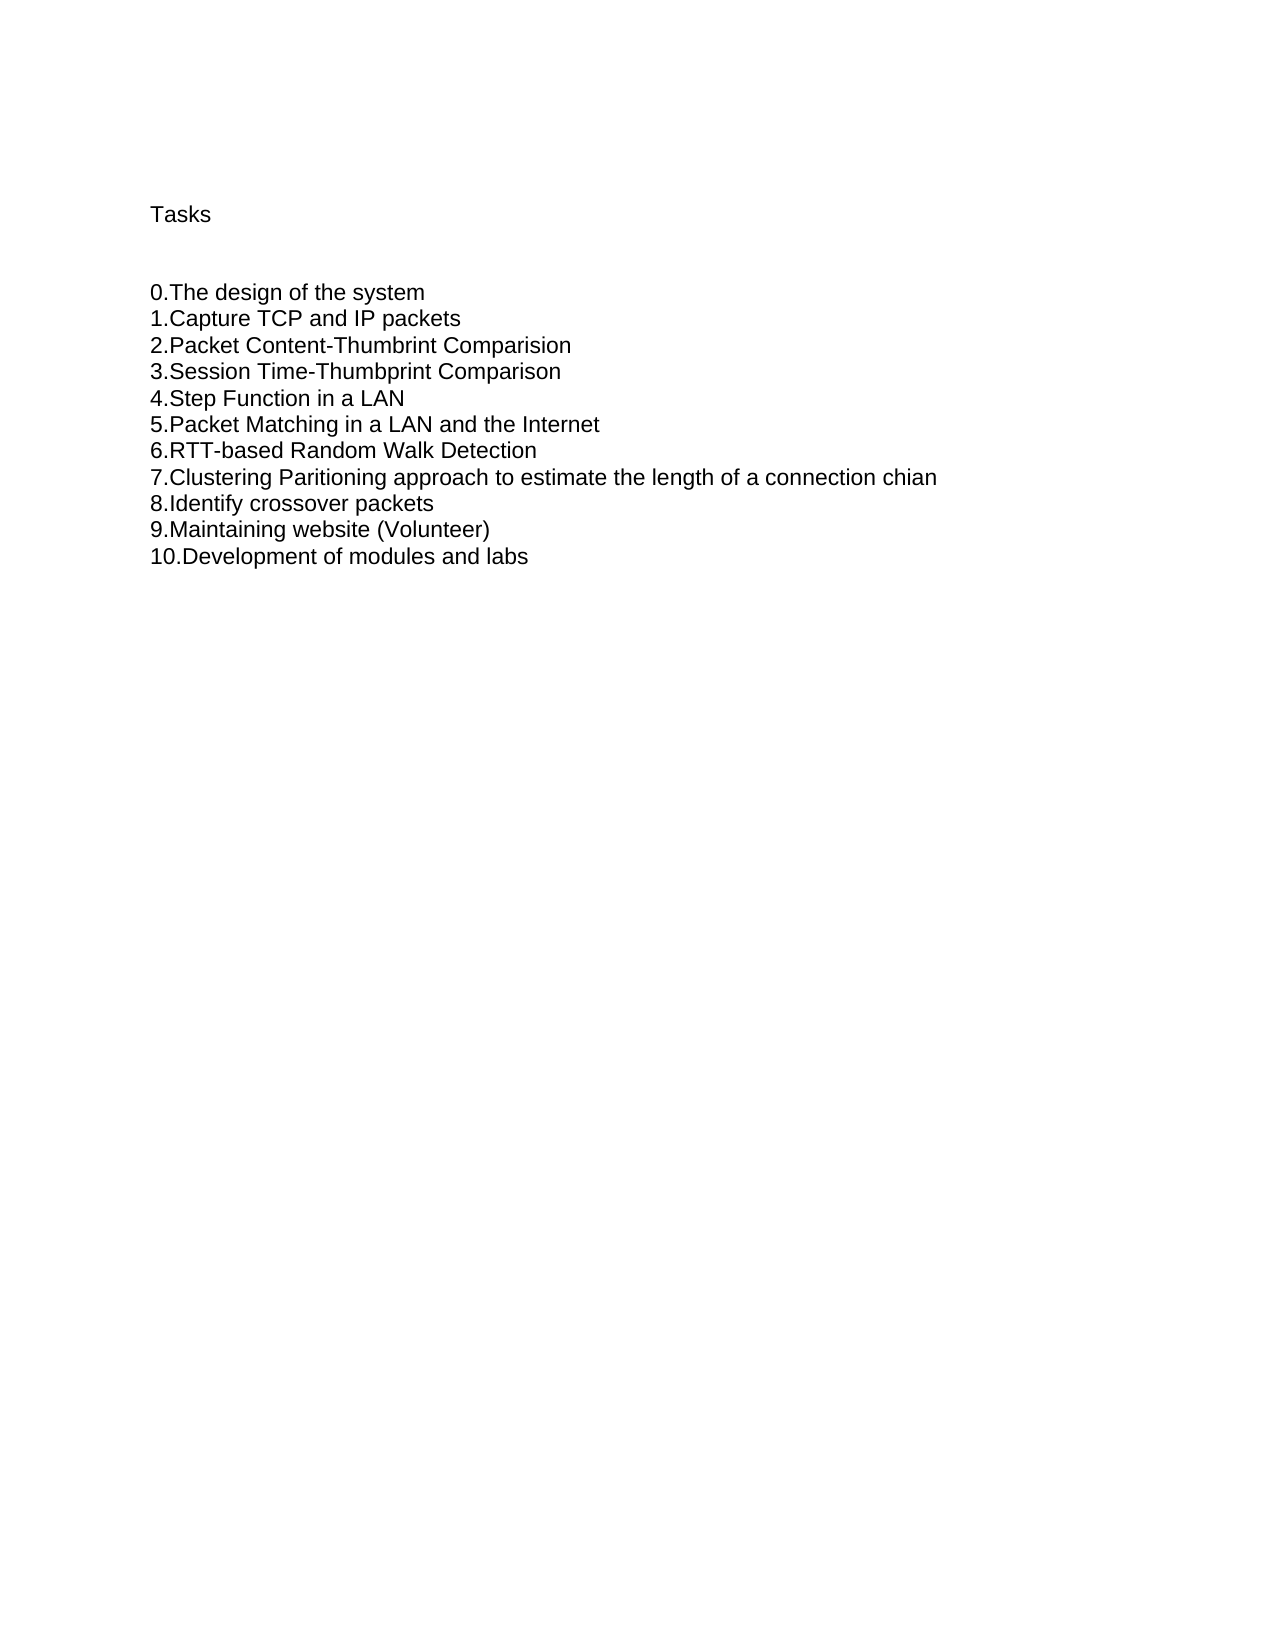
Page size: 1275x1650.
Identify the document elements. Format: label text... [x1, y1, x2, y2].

text 2.Packet Content-Thumbrint Comparision [150, 332, 1125, 358]
text 6.RTT-based Random Walk Detection [150, 437, 1125, 463]
text 9.Maintaining website (Volunteer) [150, 516, 1125, 543]
text 0.The design of the system [150, 279, 1125, 305]
text 4.Step Function in a LAN [150, 384, 1125, 411]
text Tasks [150, 201, 1125, 228]
text 3.Session Time-Thumbprint Comparison [150, 358, 1125, 384]
text 10.Development of modules and labs [150, 543, 1125, 569]
text 1.Capture TCP and IP packets [150, 305, 1125, 332]
text 7.Clustering Paritioning approach to estimate the length of a connection chian [150, 463, 1125, 490]
text 5.Packet Matching in a LAN and the Internet [150, 411, 1125, 437]
text 8.Identify crossover packets [150, 490, 1125, 516]
